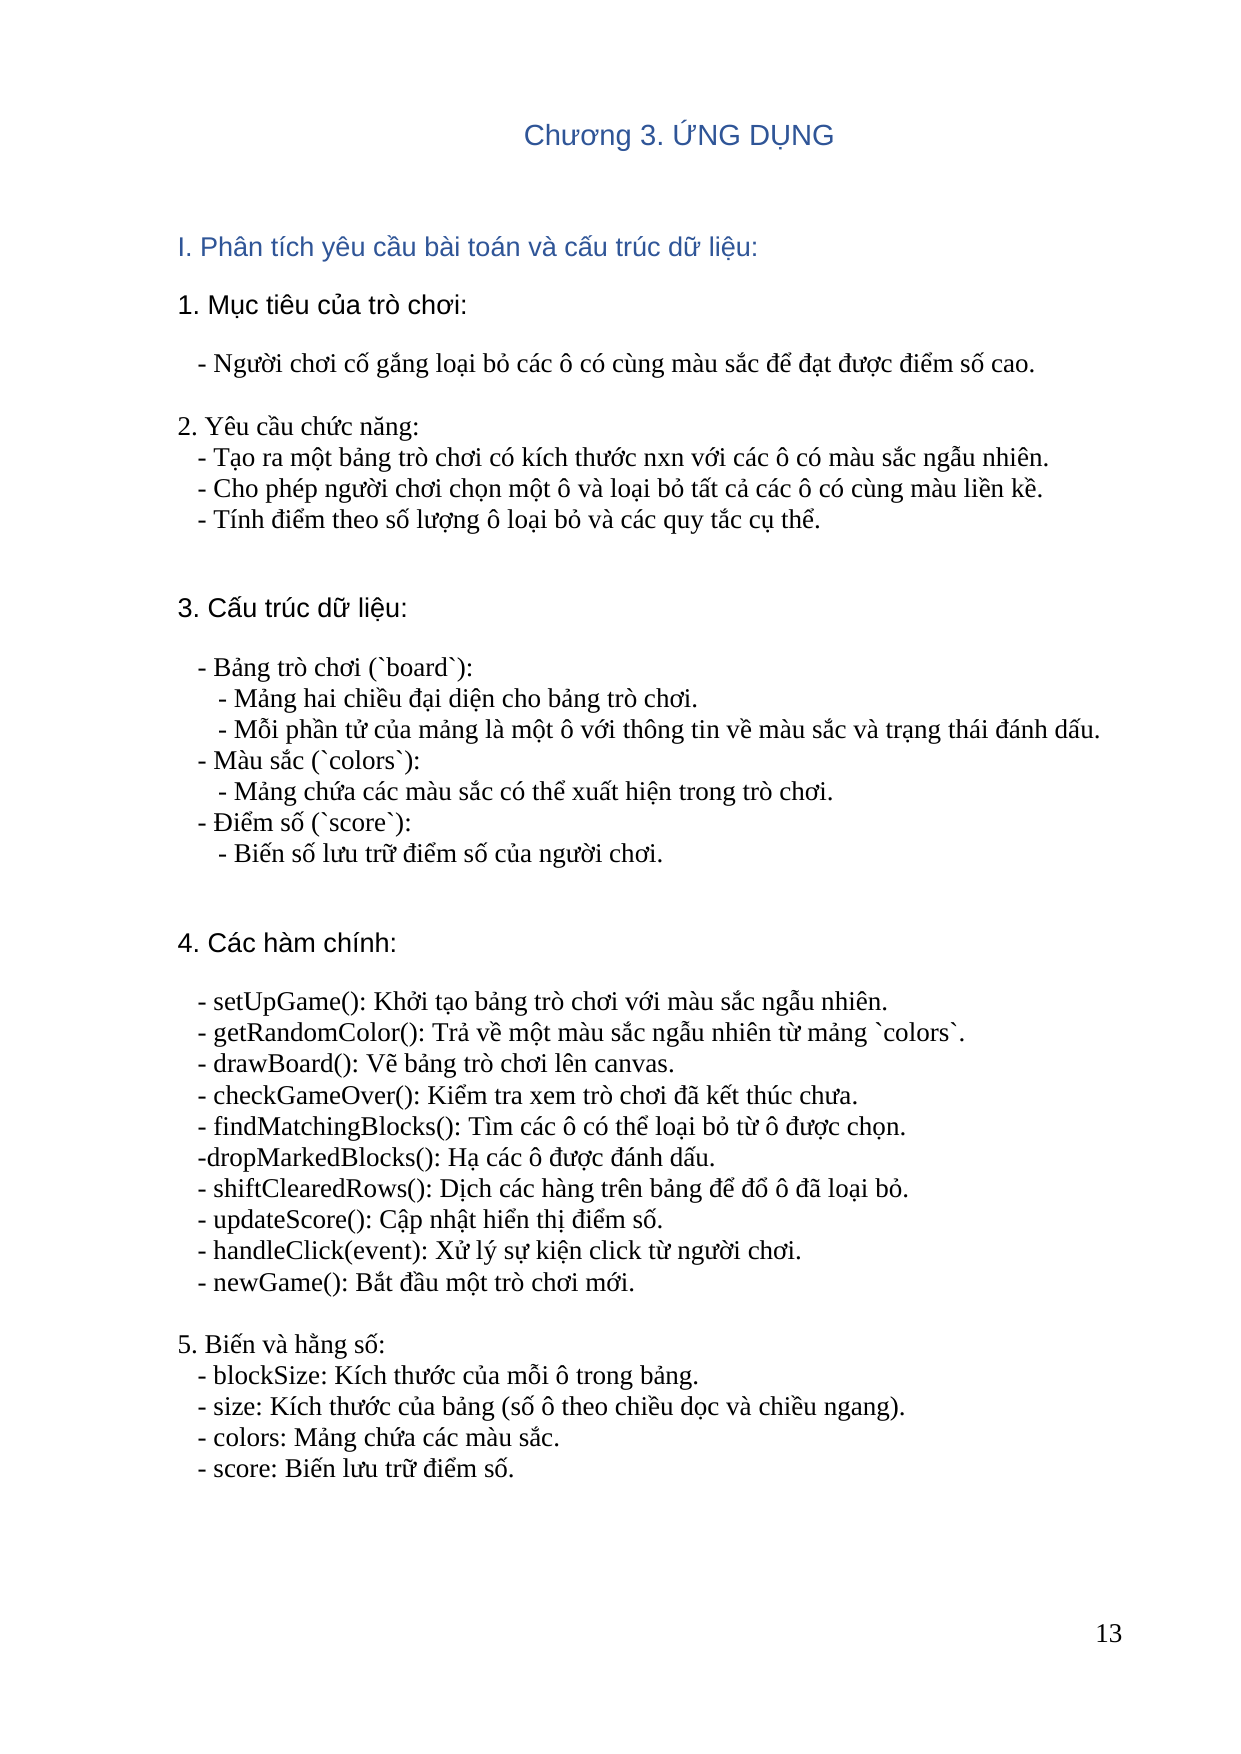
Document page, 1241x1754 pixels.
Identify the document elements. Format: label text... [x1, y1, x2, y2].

text - Màu sắc (`colors`): [177, 744, 1122, 775]
text - Mảng chứa các màu sắc có thể xuất hiện trong trò chơi. [177, 775, 1122, 806]
text - Mỗi phần tử của mảng là một ô với thông tin về màu sắc và trạng thái đánh dấu. [177, 713, 1122, 744]
text - newGame(): Bắt đầu một trò chơi mới. [177, 1266, 1122, 1297]
subtitle 3. Cấu trúc dữ liệu: [177, 592, 1122, 624]
text - blockSize: Kích thước của mỗi ô trong bảng. [177, 1359, 1122, 1390]
text - drawBoard(): Vẽ bảng trò chơi lên canvas. [177, 1048, 1122, 1079]
subtitle 4. Các hàm chính: [177, 927, 1122, 958]
text - Mảng hai chiều đại diện cho bảng trò chơi. [177, 682, 1122, 713]
text - updateScore(): Cập nhật hiển thị điểm số. [177, 1203, 1122, 1234]
text - Người chơi cố gắng loại bỏ các ô có cùng màu sắc để đạt được điểm số cao. [177, 347, 1122, 378]
text -dropMarkedBlocks(): Hạ các ô được đánh dấu. [177, 1141, 1122, 1172]
text - checkGameOver(): Kiểm tra xem trò chơi đã kết thúc chưa. [177, 1079, 1122, 1110]
text - Bảng trò chơi (`board`): [177, 651, 1122, 682]
text - Tạo ra một bảng trò chơi có kích thước nxn với các ô có màu sắc ngẫu nhiên. [177, 441, 1122, 472]
text - getRandomColor(): Trả về một màu sắc ngẫu nhiên từ mảng `colors`. [177, 1016, 1122, 1048]
subtitle Phân tích yêu cầu bài toán và cấu trúc dữ liệu: [177, 231, 1122, 262]
text - Điểm số (`score`): [177, 806, 1122, 838]
text - colors: Mảng chứa các màu sắc. [177, 1421, 1122, 1452]
text - handleClick(event): Xử lý sự kiện click từ người chơi. [177, 1234, 1122, 1266]
text - findMatchingBlocks(): Tìm các ô có thể loại bỏ từ ô được chọn. [177, 1110, 1122, 1141]
text - shiftClearedRows(): Dịch các hàng trên bảng để đổ ô đã loại bỏ. [177, 1172, 1122, 1203]
text - Biến số lưu trữ điểm số của người chơi. [177, 838, 1122, 869]
text 2. Yêu cầu chức năng: [177, 409, 1122, 441]
text - size: Kích thước của bảng (số ô theo chiều dọc và chiều ngang). [177, 1390, 1122, 1421]
subtitle 1. Mục tiêu của trò chơi: [177, 289, 1122, 320]
text 5. Biến và hằng số: [177, 1328, 1122, 1359]
text - Tính điểm theo số lượng ô loại bỏ và các quy tắc cụ thể. [177, 503, 1122, 534]
text - setUpGame(): Khởi tạo bảng trò chơi với màu sắc ngẫu nhiên. [177, 985, 1122, 1016]
text - Cho phép người chơi chọn một ô và loại bỏ tất cả các ô có cùng màu liền kề. [177, 472, 1122, 503]
text - score: Biến lưu trữ điểm số. [177, 1452, 1122, 1484]
subtitle Chương 3. ỨNG DỤNG [177, 118, 1122, 152]
